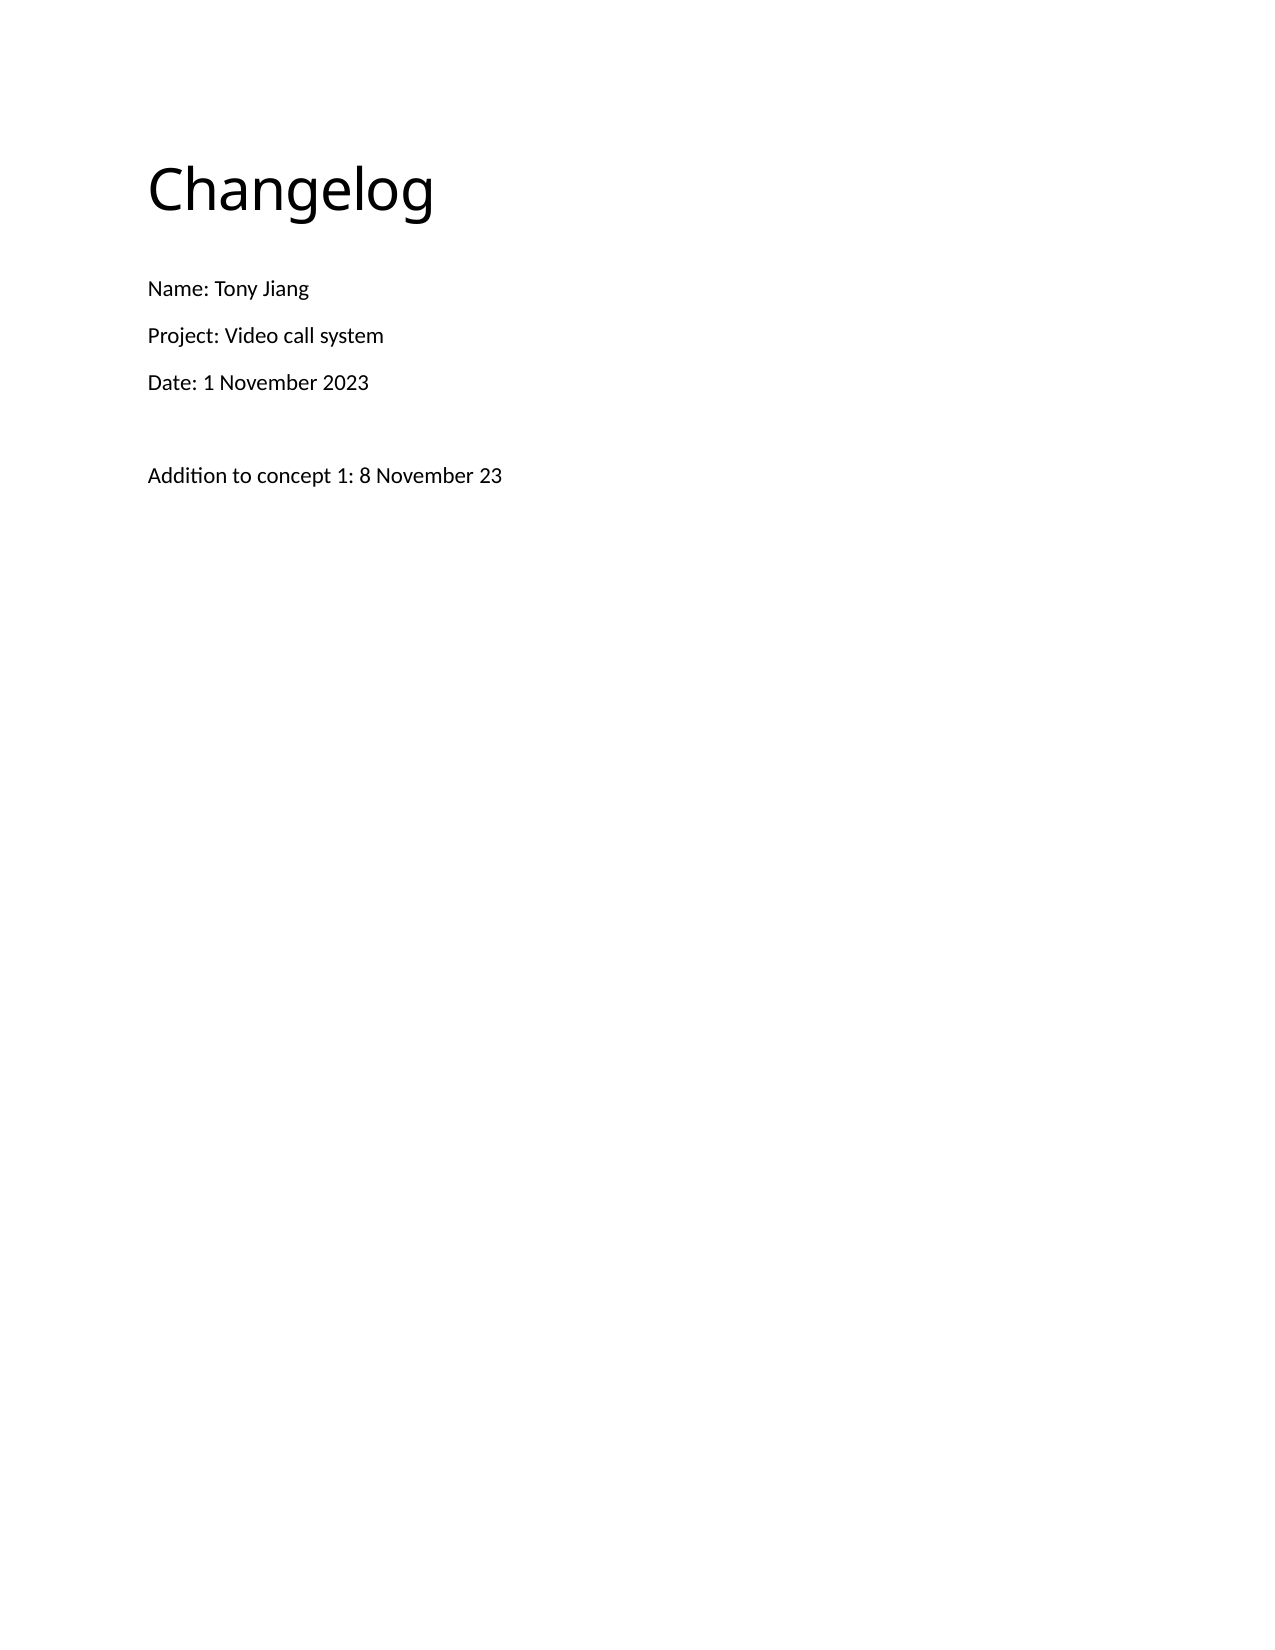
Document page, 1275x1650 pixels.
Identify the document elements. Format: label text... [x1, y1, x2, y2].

text Date: 1 November 2023 [148, 368, 1127, 396]
text Project: Video call system [148, 321, 1127, 349]
text Name: Tony Jiang [148, 274, 1127, 302]
title Changelog [148, 148, 1127, 227]
text Addition to concept 1: 8 November 23 [148, 461, 1127, 489]
